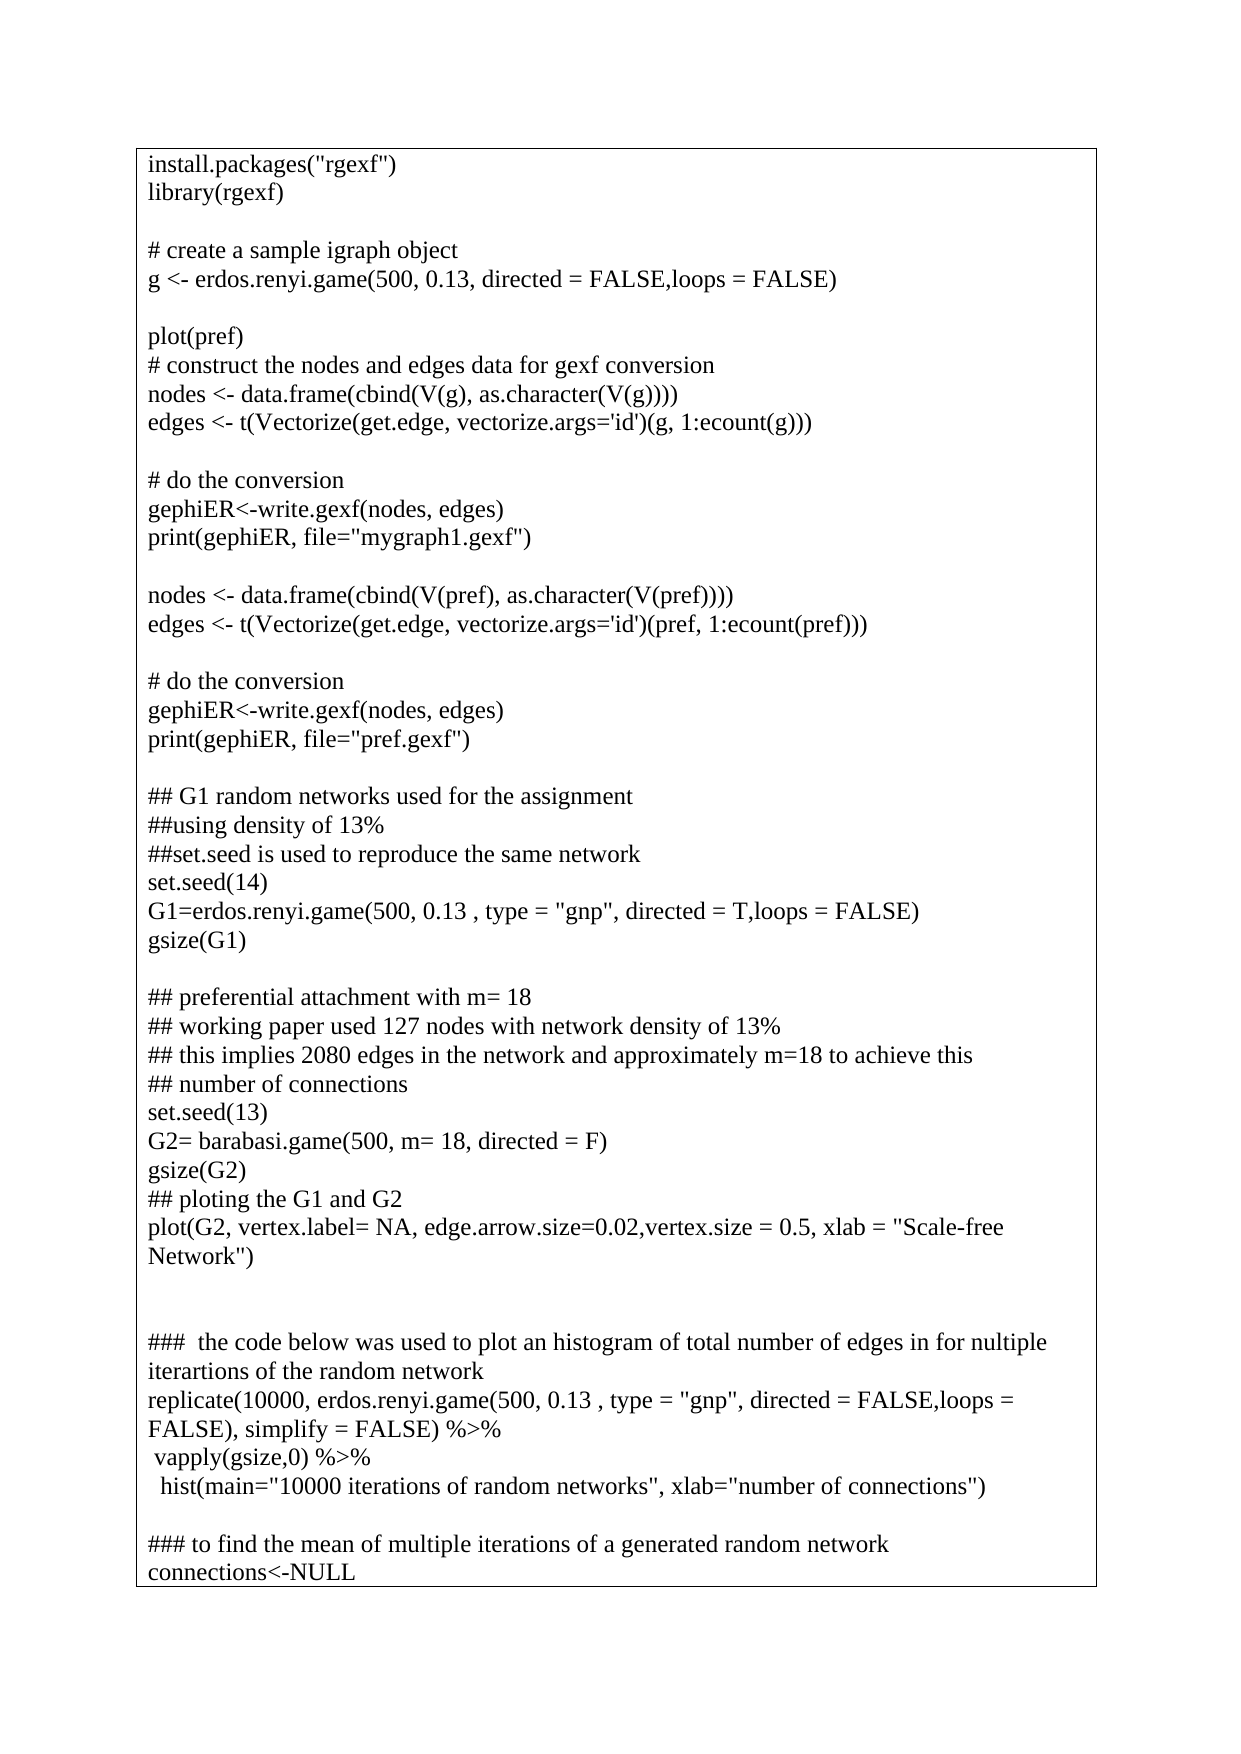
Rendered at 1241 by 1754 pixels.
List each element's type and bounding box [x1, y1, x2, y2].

table_header [137, 149, 1096, 1586]
